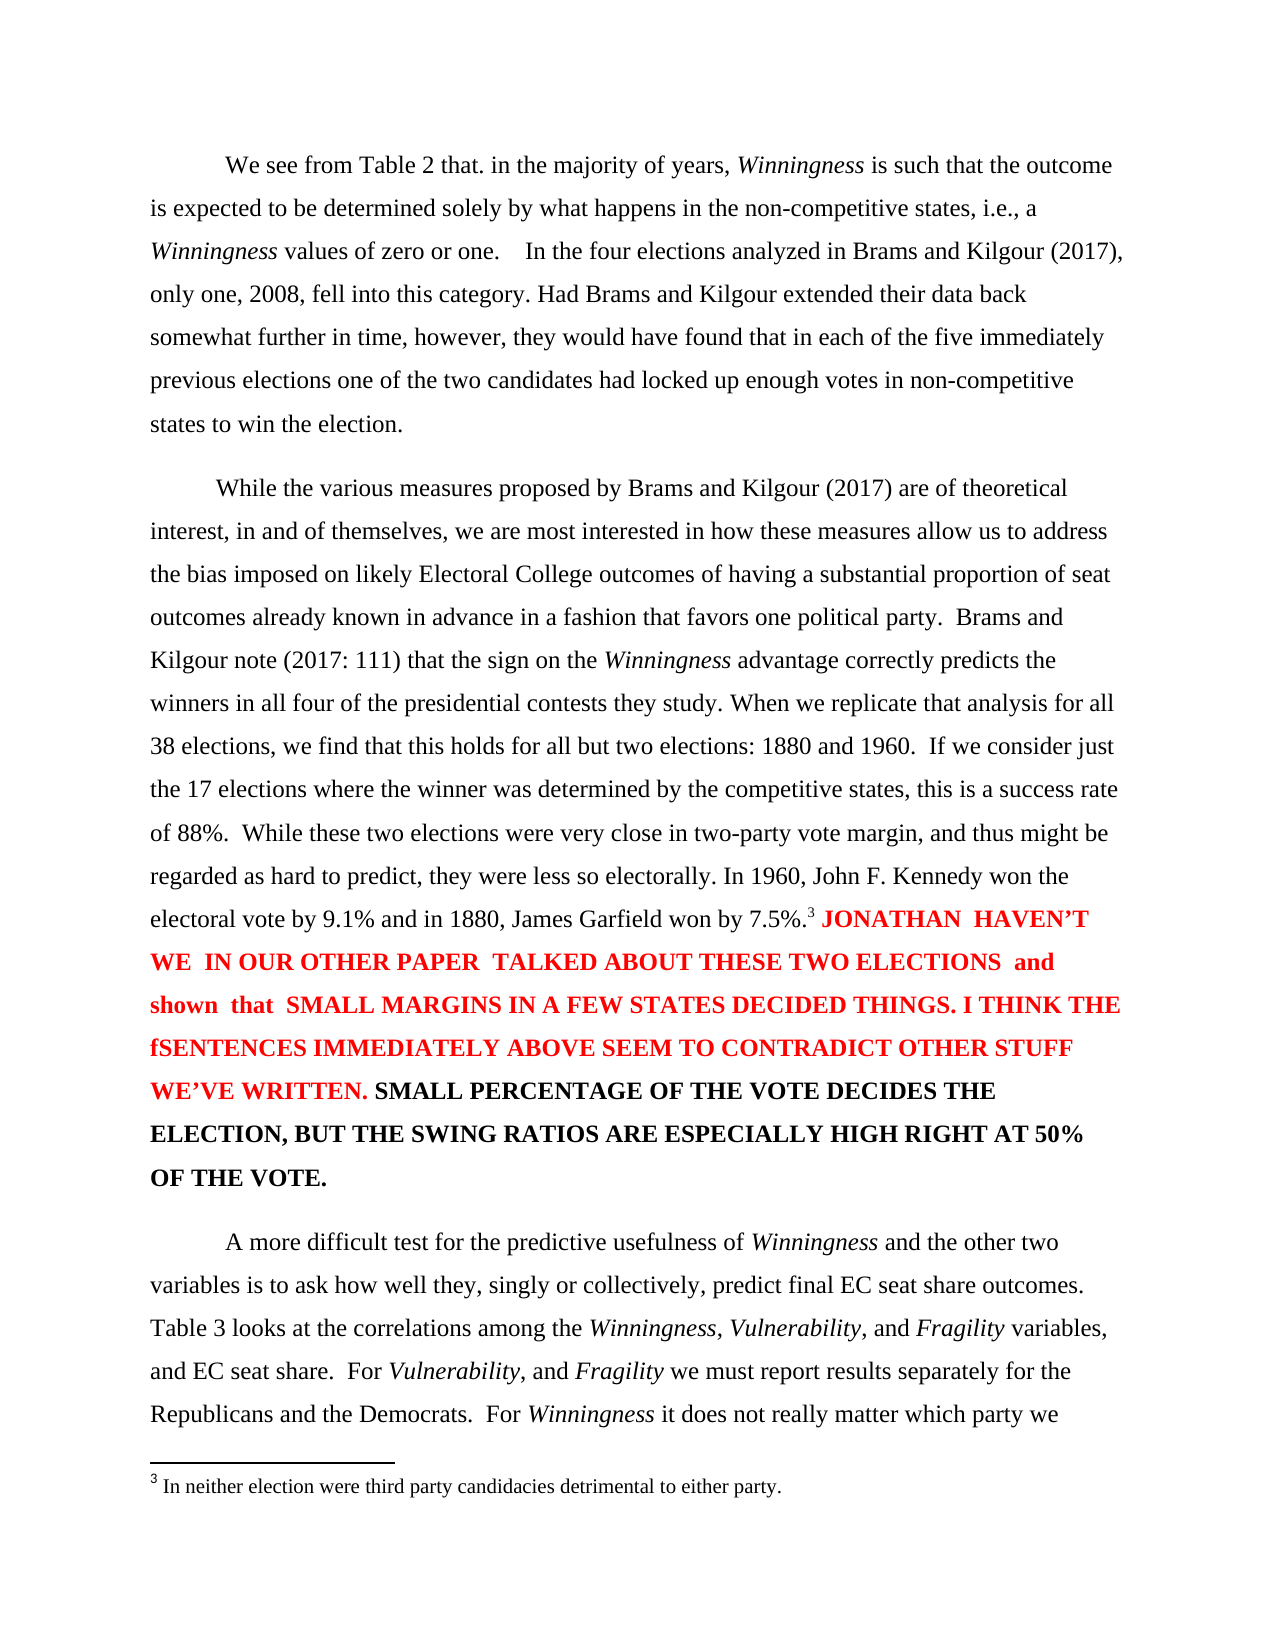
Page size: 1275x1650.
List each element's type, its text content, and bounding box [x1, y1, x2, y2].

text We see from Table 2 that. in the majority of years, Winningness is such that the outcome is expected to be determined solely by what happens in the non-competitive states, i.e., a Winningness values of zero or one. In the four elections analyzed in Brams and Kilgour (2017), only one, 2008, fell into this category. Had Brams and Kilgour extended their data back somewhat further in time, however, they would have found that in each of the five immediately previous elections one of the two candidates had locked up enough votes in non-competitive states to win the election. [150, 150, 1125, 437]
text While the various measures proposed by Brams and Kilgour (2017) are of theoretical interest, in and of themselves, we are most interested in how these measures allow us to address the bias imposed on likely Electoral College outcomes of having a substantial proportion of seat outcomes already known in advance in a fashion that favors one political party. Brams and Kilgour note (2017: 111) that the sign on the Winningness advantage correctly predicts the winners in all four of the presidential contests they study. When we replicate that analysis for all 38 elections, we find that this holds for all but two elections: 1880 and 1960. If we consider just the 17 elections where the winner was determined by the competitive states, this is a success rate of 88%. While these two elections were very close in two-party vote margin, and thus might be regarded as hard to predict, they were less so electorally. In 1960, John F. Kennedy won the electoral vote by 9.1% and in 1880, James Garfield won by 7.5%. JONATHAN HAVEN’T WE IN OUR OTHER PAPER TALKED ABOUT THESE TWO ELECTIONS and shown that SMALL MARGINS IN A FEW STATES DECIDED THINGS. I THINK THE fSENTENCES IMMEDIATELY ABOVE SEEM TO CONTRADICT OTHER STUFF WE’VE WRITTEN. SMALL PERCENTAGE OF THE VOTE DECIDES THE ELECTION, BUT THE SWING RATIOS ARE ESPECIALLY HIGH RIGHT AT 50% OF THE VOTE. [150, 473, 1125, 1191]
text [150, 1227, 1125, 1428]
